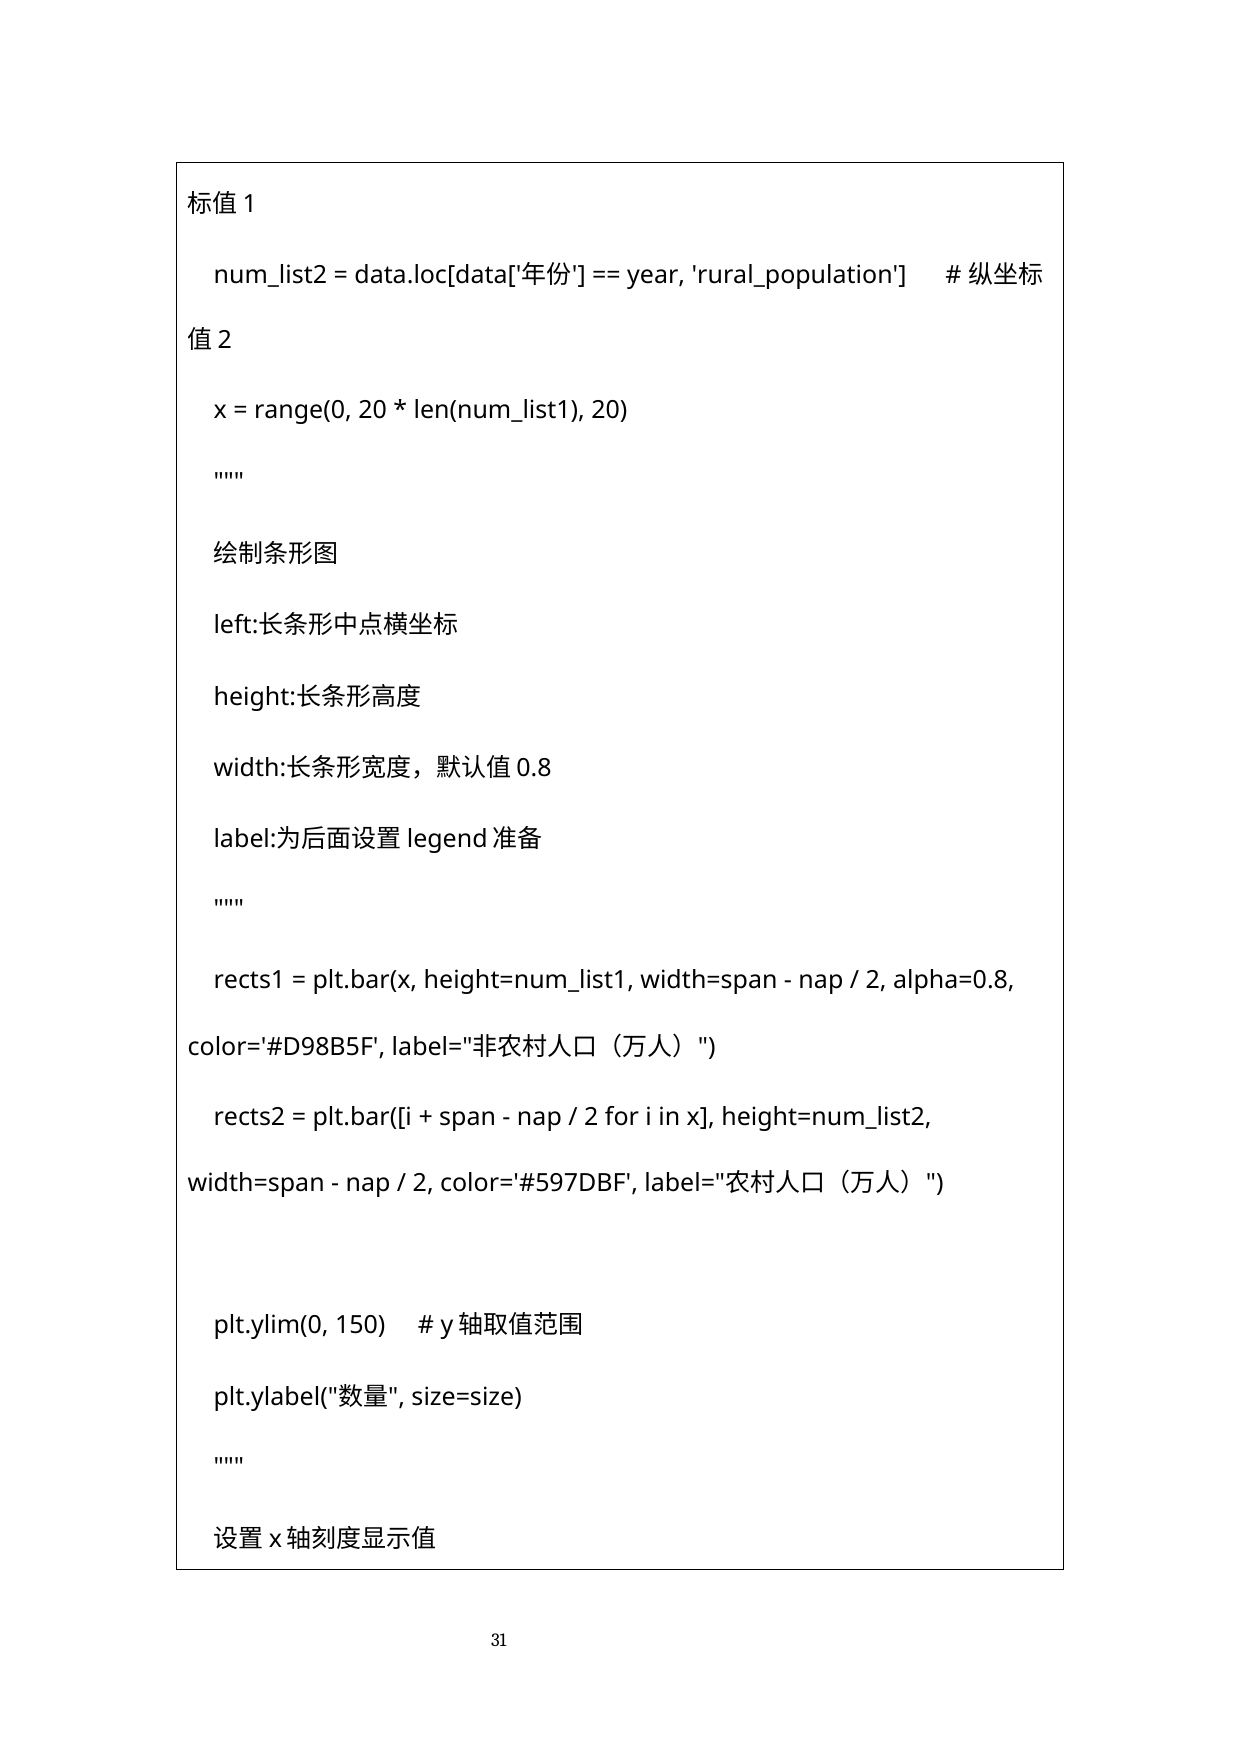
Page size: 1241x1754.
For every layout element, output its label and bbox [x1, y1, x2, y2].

table_header [177, 163, 1063, 1569]
